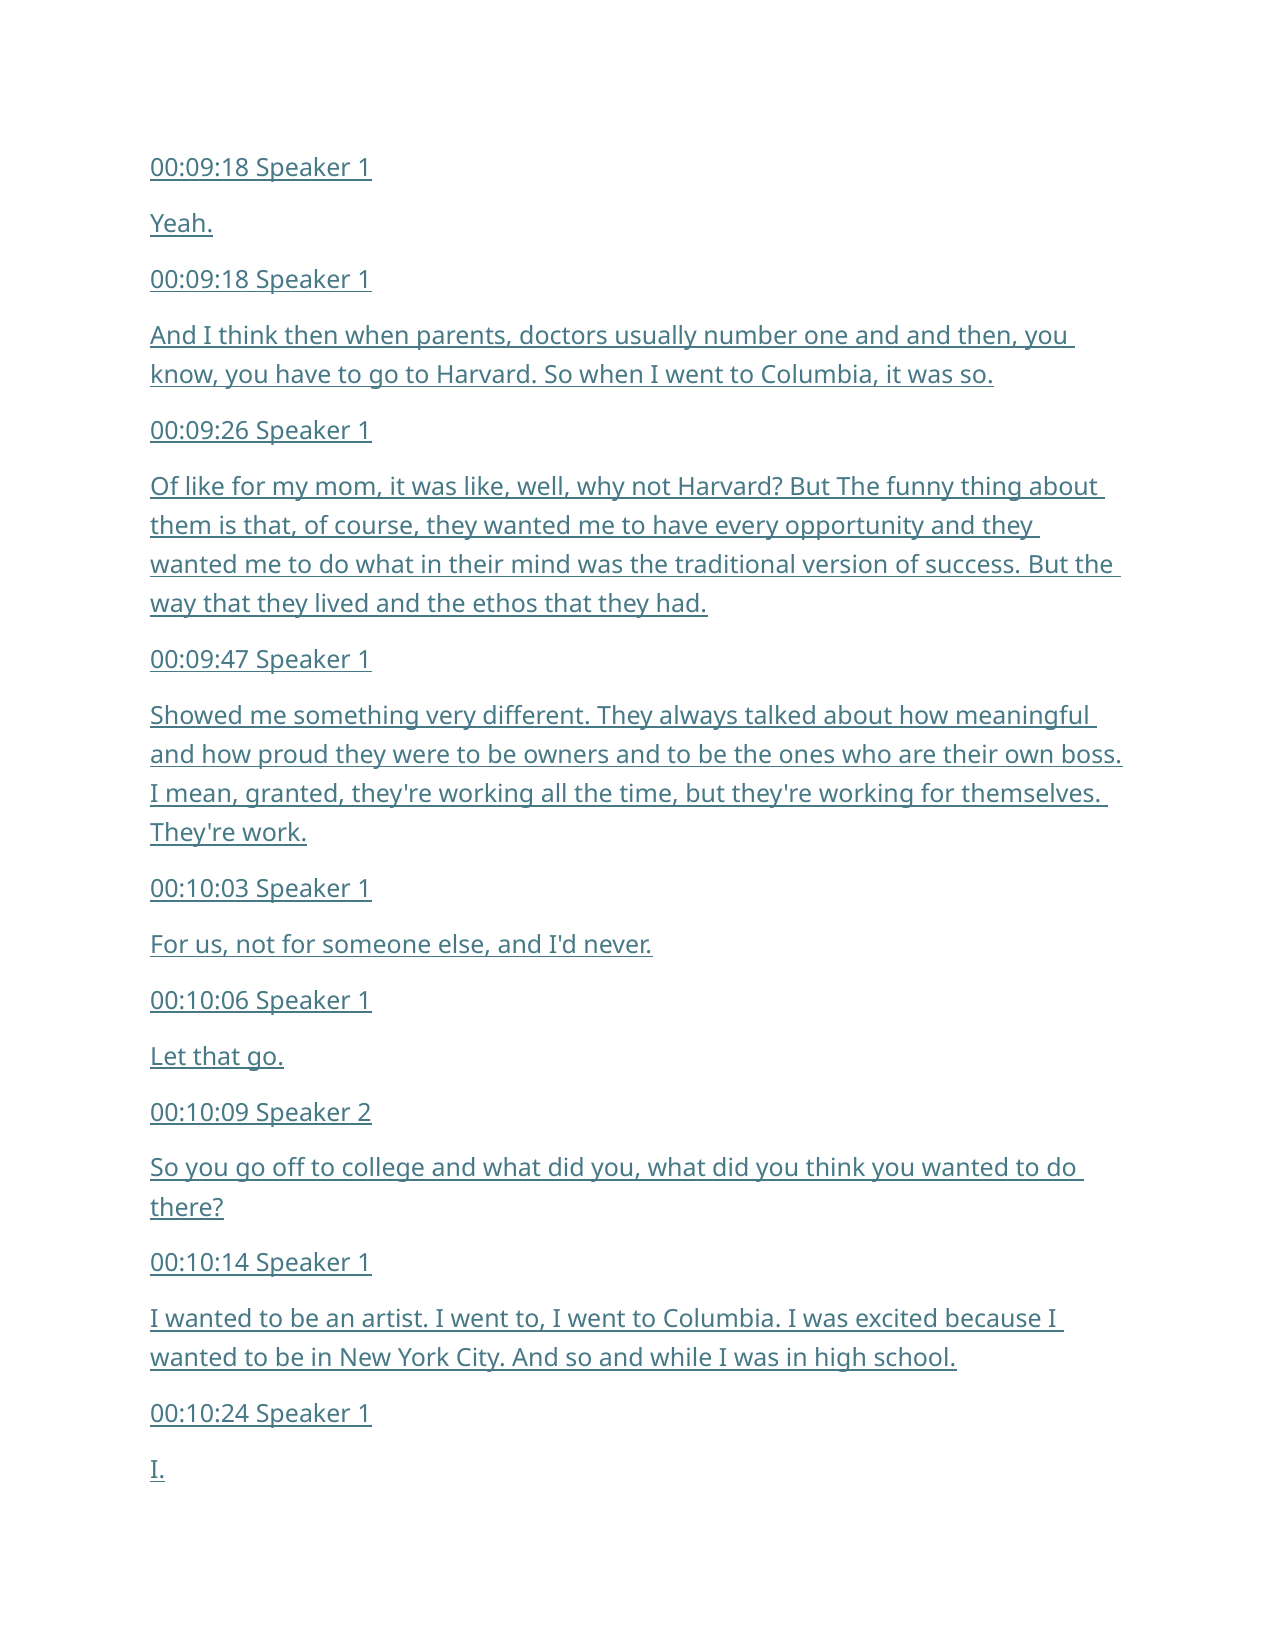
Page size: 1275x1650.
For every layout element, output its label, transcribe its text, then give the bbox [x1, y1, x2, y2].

text 00:10:24 Speaker 1 [150, 1396, 1125, 1430]
text And I think then when parents, doctors usually number one and and then, you know, you have to go to Harvard. So when I went to Columbia, it was so. [150, 317, 1125, 391]
text 00:10:14 Speaker 1 [150, 1245, 1125, 1279]
text I. [150, 1452, 1125, 1486]
text 00:10:09 Speaker 2 [150, 1094, 1125, 1128]
text Yeah. [150, 206, 1125, 240]
text Showed me something very different. They always talked about how meaningful and how proud they were to be owners and to be the ones who are their own boss. I mean, granted, they're working all the time, but they're working for themselves. They're work. [150, 697, 1125, 849]
text So you go off to college and what did you, what did you think you wanted to do there? [150, 1150, 1125, 1223]
text 00:09:47 Speaker 1 [150, 642, 1125, 676]
text Let that go. [150, 1038, 1125, 1072]
text 00:10:06 Speaker 1 [150, 982, 1125, 1017]
text Of like for my mom, it was like, well, why not Harvard? But The funny thing about them is that, of course, they wanted me to have every opportunity and they wanted me to do what in their mind was the traditional version of success. But the way that they lived and the ethos that they had. [150, 468, 1125, 620]
text I wanted to be an artist. I went to, I went to Columbia. I was excited because I wanted to be in New York City. And so and while I was in high school. [150, 1301, 1125, 1374]
text 00:09:18 Speaker 1 [150, 262, 1125, 296]
text 00:09:18 Speaker 1 [150, 150, 1125, 184]
text For us, not for someone else, and I'd never. [150, 927, 1125, 961]
text 00:10:03 Speaker 1 [150, 871, 1125, 905]
text 00:09:26 Speaker 1 [150, 412, 1125, 447]
